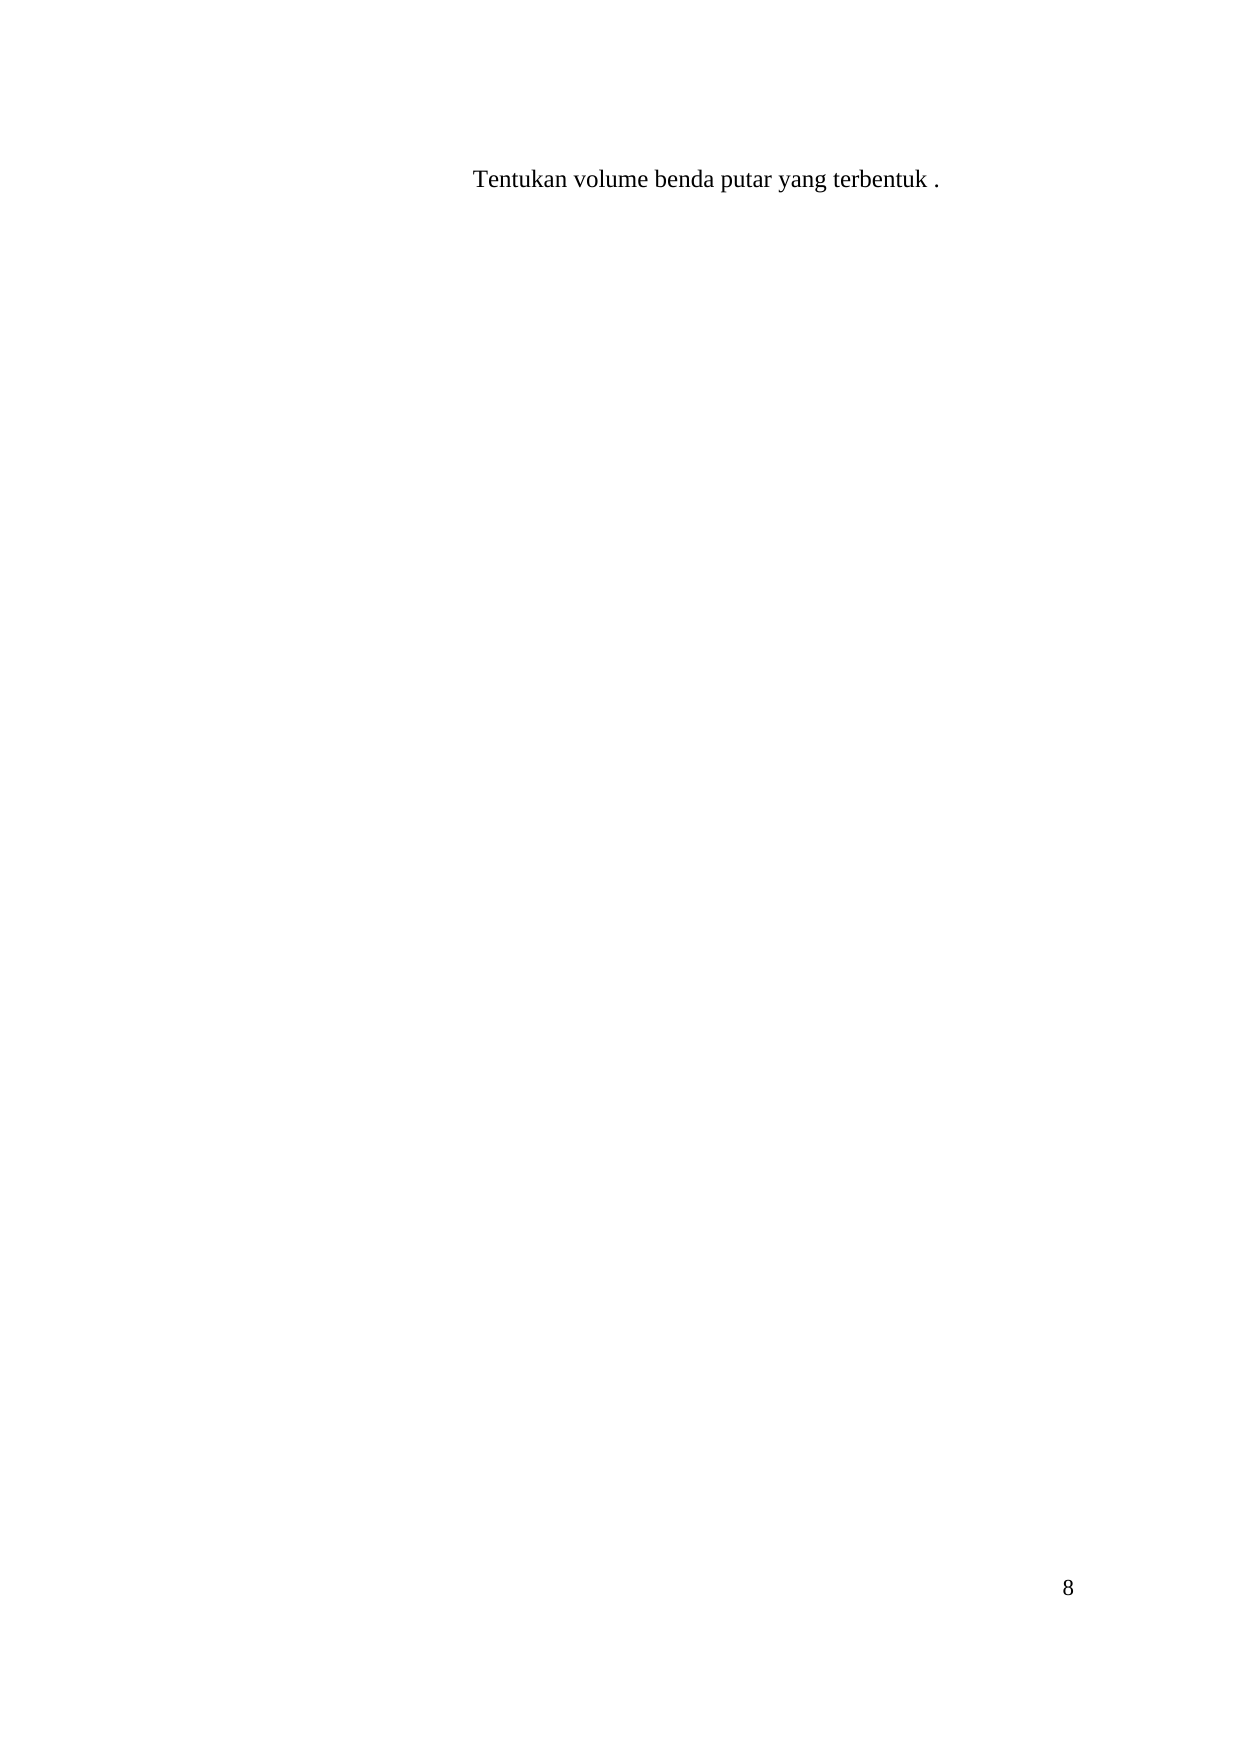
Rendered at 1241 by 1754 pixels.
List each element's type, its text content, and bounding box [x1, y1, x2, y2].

text Tentukan volume benda putar yang terbentuk . [473, 164, 1073, 193]
